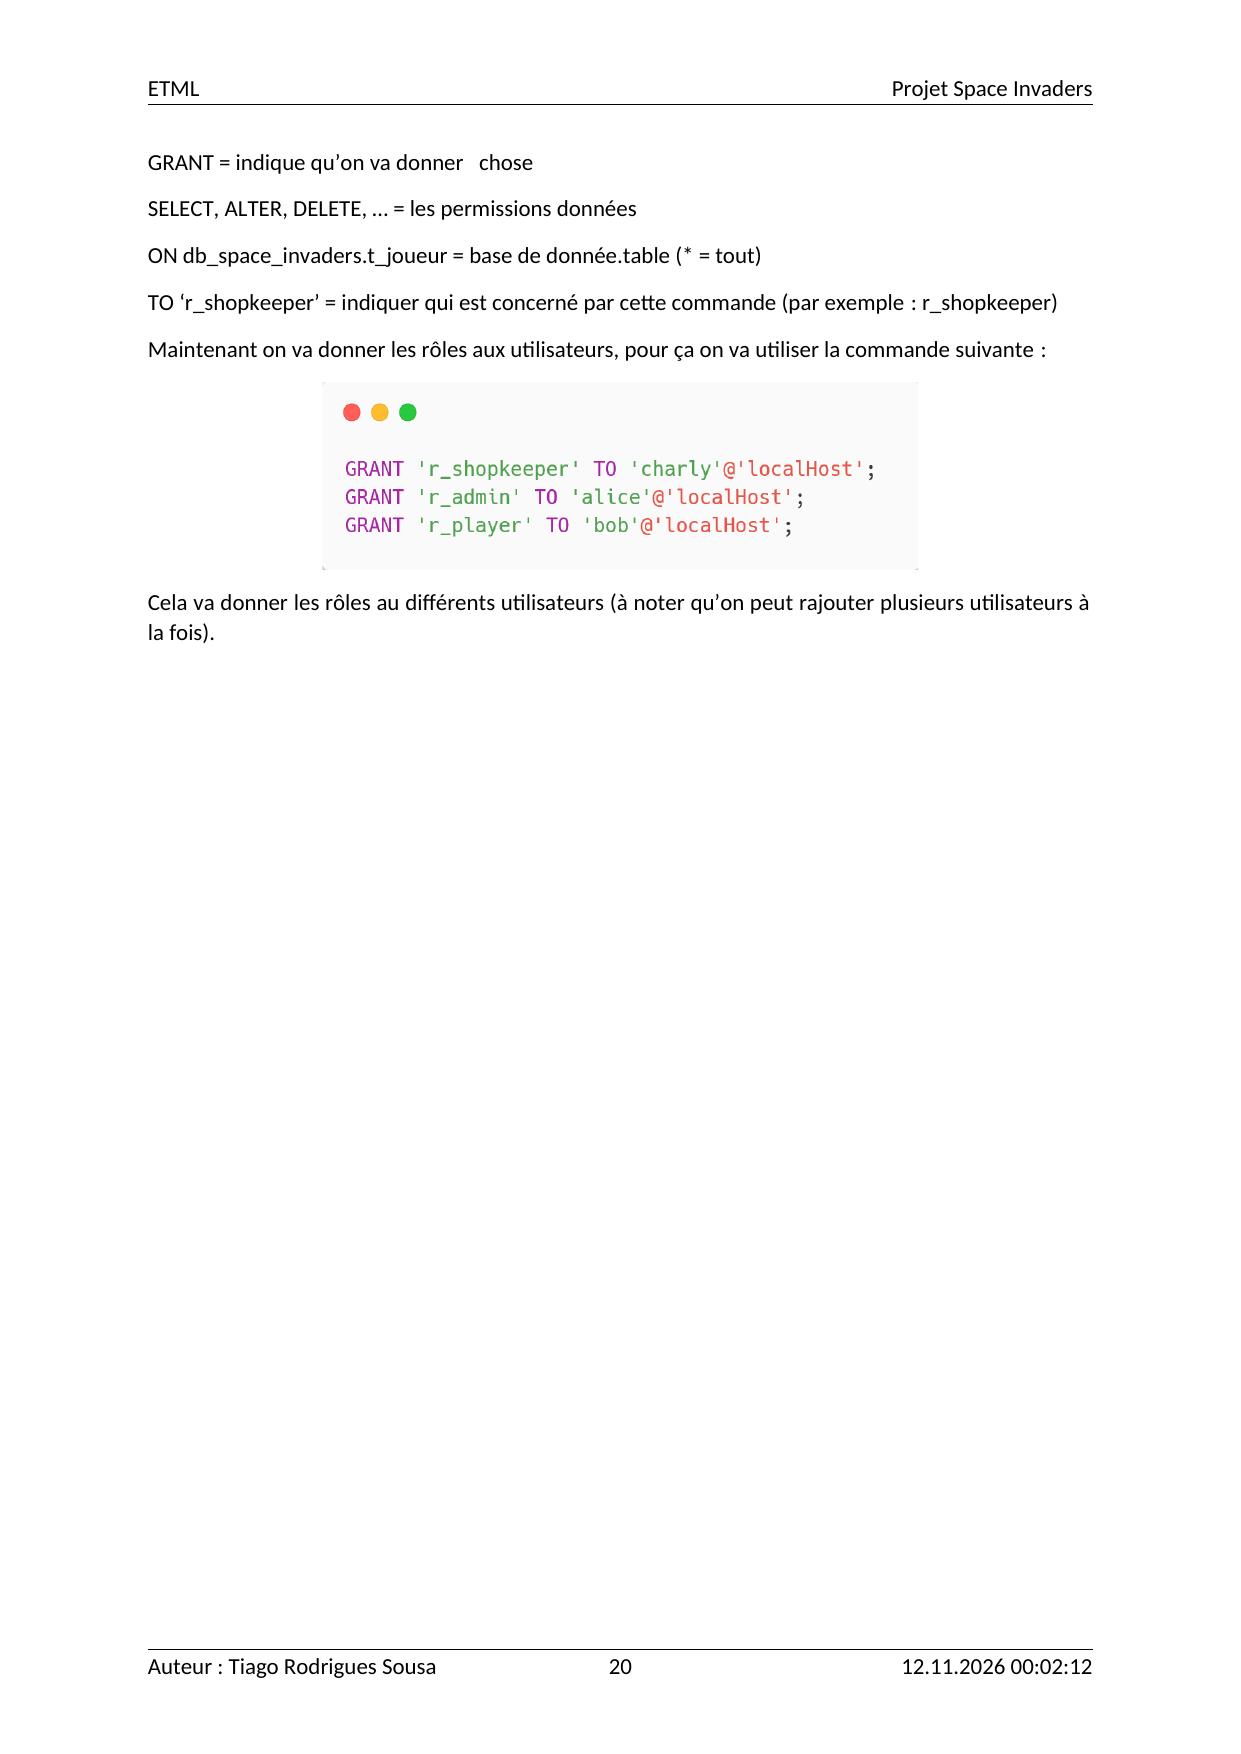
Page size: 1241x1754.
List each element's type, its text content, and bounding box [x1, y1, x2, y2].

text GRANT = indique qu’on va donner chose [148, 148, 1093, 176]
text TO ‘r_shopkeeper’ = indiquer qui est concerné par cette commande (par exemple : r_shopkeeper) [148, 288, 1093, 316]
text Cela va donner les rôles au différents utilisateurs (à noter qu’on peut rajouter plusieurs utilisateurs à la fois). [148, 588, 1093, 647]
text SELECT, ALTER, DELETE, … = les permissions données [148, 194, 1093, 222]
picture [322, 382, 919, 570]
text ON db_space_invaders.t_joueur = base de donnée.table (* = tout) [148, 241, 1093, 269]
text Maintenant on va donner les rôles aux utilisateurs, pour ça on va utiliser la commande suivante : [148, 335, 1093, 363]
